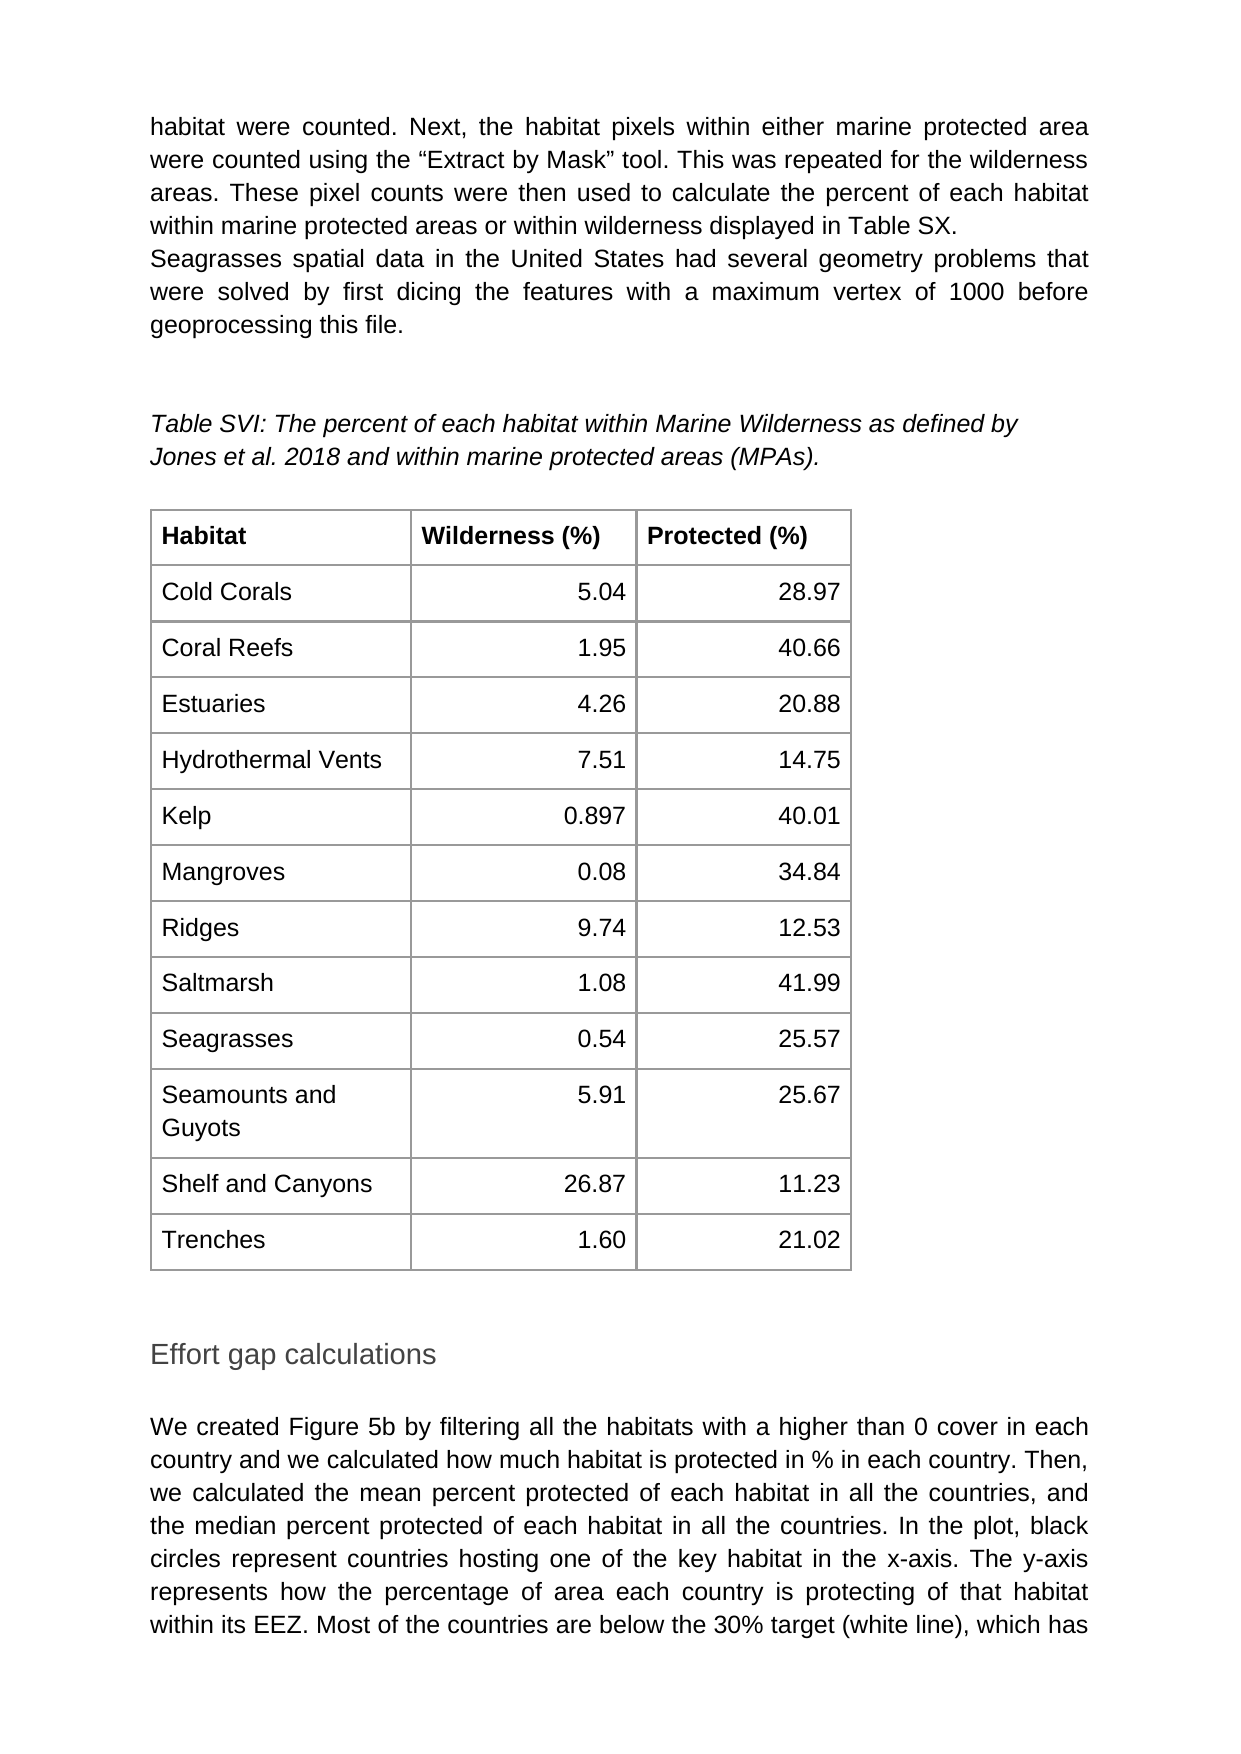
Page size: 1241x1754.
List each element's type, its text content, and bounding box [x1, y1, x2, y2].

table_cell Cold Corals [152, 566, 410, 620]
table_cell 1.08 [412, 958, 635, 1012]
table_cell 11.23 [638, 1159, 850, 1213]
table_cell Shelf and Canyons [152, 1159, 410, 1213]
table_cell 0.54 [412, 1014, 635, 1068]
table_cell 28.97 [638, 566, 850, 620]
text Table SVI: The percent of each habitat within Marine Wilderness as defined by Jones et al. 2018 and within marine protected areas (MPAs). [150, 409, 1090, 471]
table_header Wilderness (%) [412, 511, 635, 564]
table_header Protected (%) [638, 511, 850, 564]
table_cell Seagrasses [152, 1014, 410, 1068]
table_cell 4.26 [412, 678, 635, 732]
table_cell 1.95 [412, 623, 635, 676]
table_cell 21.02 [638, 1215, 850, 1269]
table_cell 9.74 [412, 902, 635, 956]
table_cell Hydrothermal Vents [152, 734, 410, 788]
table_cell Saltmarsh [152, 958, 410, 1012]
table_cell 12.53 [638, 902, 850, 956]
table_header Habitat [152, 511, 410, 564]
table_cell 7.51 [412, 734, 635, 788]
table_cell 1.60 [412, 1215, 635, 1269]
table_cell 25.57 [638, 1014, 850, 1068]
table_cell 0.897 [412, 790, 635, 844]
table_cell 40.01 [638, 790, 850, 844]
table_cell Estuaries [152, 678, 410, 732]
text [150, 112, 1090, 240]
subtitle Effort gap calculations [150, 1337, 1090, 1371]
table_cell 41.99 [638, 958, 850, 1012]
table_cell 34.84 [638, 846, 850, 900]
text Seagrasses spatial data in the United States had several geometry problems that were solved by first dicing the features with a maximum vertex of 1000 before geoprocessing this file. [150, 244, 1090, 339]
table_cell 26.87 [412, 1159, 635, 1213]
table_cell Coral Reefs [152, 623, 410, 676]
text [150, 1412, 1090, 1639]
table_cell Trenches [152, 1215, 410, 1269]
table_cell 25.67 [638, 1070, 850, 1157]
table_cell 5.04 [412, 566, 635, 620]
table_cell Ridges [152, 902, 410, 956]
table_cell 5.91 [412, 1070, 635, 1157]
table_cell Mangroves [152, 846, 410, 900]
table_cell 0.08 [412, 846, 635, 900]
table_cell 14.75 [638, 734, 850, 788]
table_cell Kelp [152, 790, 410, 844]
table_cell 20.88 [638, 678, 850, 732]
table_cell Seamounts and Guyots [152, 1070, 410, 1157]
table_cell 40.66 [638, 623, 850, 676]
